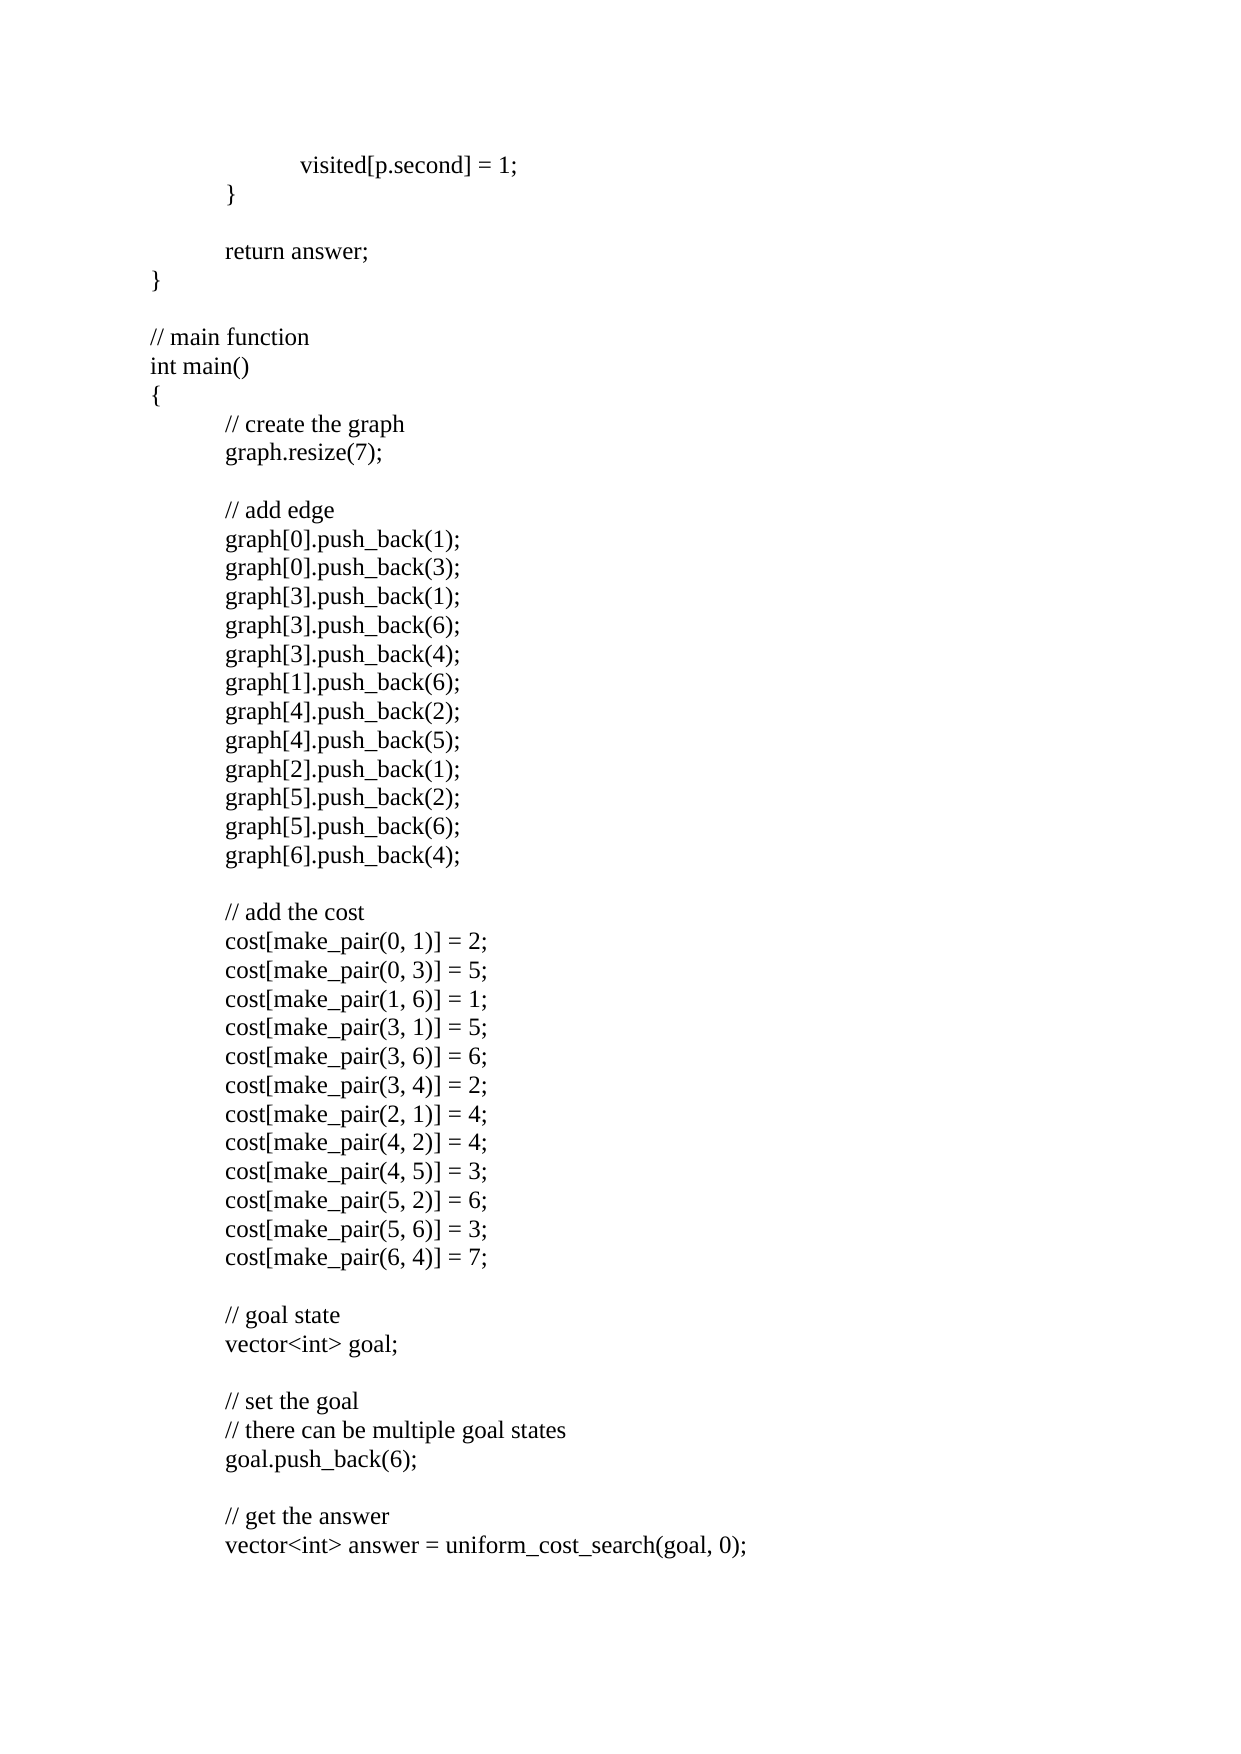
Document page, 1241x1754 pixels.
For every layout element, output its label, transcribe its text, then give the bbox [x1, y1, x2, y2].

text cost[make_pair(1, 6)] = 1; [150, 984, 1090, 1012]
text // main function [150, 322, 1090, 351]
text // add edge [150, 495, 1090, 524]
text int main() [150, 351, 1090, 380]
text } [150, 179, 1090, 207]
text // set the goal [150, 1386, 1090, 1415]
text goal.push_back(6); [150, 1444, 1090, 1472]
text cost[make_pair(6, 4)] = 7; [150, 1242, 1090, 1271]
text vector<int> answer = uniform_cost_search(goal, 0); [150, 1530, 1090, 1559]
text graph[5].push_back(6); [150, 811, 1090, 840]
text cost[make_pair(0, 1)] = 2; [150, 926, 1090, 955]
text graph.resize(7); [150, 437, 1090, 466]
text cost[make_pair(3, 4)] = 2; [150, 1070, 1090, 1099]
text cost[make_pair(4, 2)] = 4; [150, 1127, 1090, 1156]
text { [150, 380, 1090, 409]
text // add the cost [150, 897, 1090, 926]
text cost[make_pair(3, 1)] = 5; [150, 1012, 1090, 1041]
text vector<int> goal; [150, 1329, 1090, 1357]
text // there can be multiple goal states [150, 1415, 1090, 1444]
text cost[make_pair(4, 5)] = 3; [150, 1156, 1090, 1185]
text graph[4].push_back(5); [150, 725, 1090, 754]
text visited[p.second] = 1; [150, 150, 1090, 179]
text graph[3].push_back(4); [150, 639, 1090, 667]
text graph[0].push_back(3); [150, 552, 1090, 581]
text graph[1].push_back(6); [150, 667, 1090, 696]
text graph[3].push_back(6); [150, 610, 1090, 639]
text graph[3].push_back(1); [150, 581, 1090, 610]
text graph[2].push_back(1); [150, 754, 1090, 782]
text graph[0].push_back(1); [150, 524, 1090, 552]
text // get the answer [150, 1501, 1090, 1530]
text graph[6].push_back(4); [150, 840, 1090, 869]
text // create the graph [150, 409, 1090, 437]
text cost[make_pair(5, 2)] = 6; [150, 1185, 1090, 1214]
text // goal state [150, 1300, 1090, 1329]
text return answer; [150, 236, 1090, 265]
text graph[5].push_back(2); [150, 782, 1090, 811]
text graph[4].push_back(2); [150, 696, 1090, 725]
text cost[make_pair(2, 1)] = 4; [150, 1099, 1090, 1127]
text cost[make_pair(0, 3)] = 5; [150, 955, 1090, 984]
text cost[make_pair(5, 6)] = 3; [150, 1214, 1090, 1242]
text cost[make_pair(3, 6)] = 6; [150, 1041, 1090, 1070]
text } [150, 265, 1090, 294]
